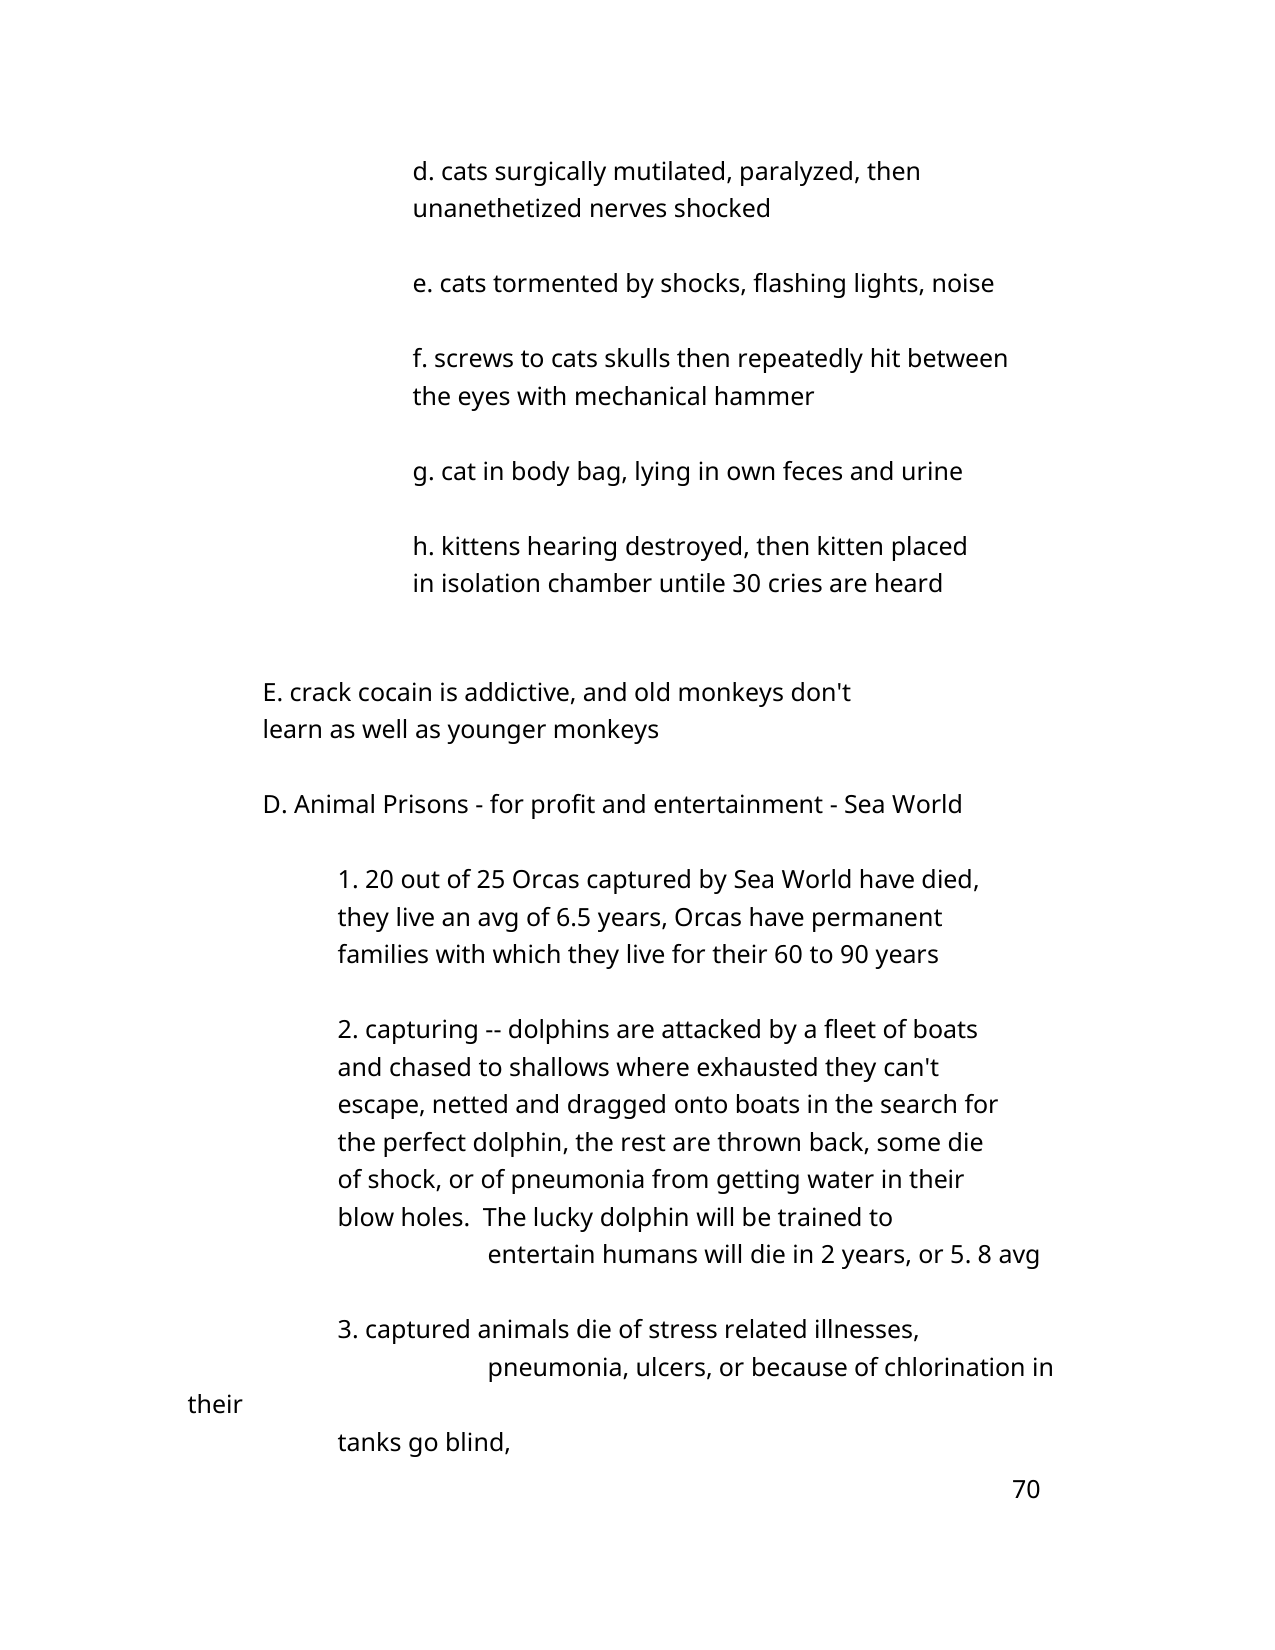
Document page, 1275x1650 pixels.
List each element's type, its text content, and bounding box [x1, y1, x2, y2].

text the eyes with mechanical hammer [187, 375, 1087, 412]
text tanks go blind, [187, 1421, 1087, 1459]
text e. cats tormented by shocks, flashing lights, noise [187, 262, 1087, 300]
text unanethetized nerves shocked [187, 187, 1087, 225]
text families with which they live for their 60 to 90 years [187, 934, 1087, 971]
text of shock, or of pneumonia from getting water in their [187, 1159, 1087, 1196]
text they live an avg of 6.5 years, Orcas have permanent [187, 896, 1087, 934]
text in isolation chamber untile 30 cries are heard [187, 562, 1087, 600]
text learn as well as younger monkeys [187, 709, 1087, 746]
text escape, netted and dragged onto boats in the search for [187, 1084, 1087, 1121]
text 1. 20 out of 25 Orcas captured by Sea World have died, [187, 859, 1087, 896]
text the perfect dolphin, the rest are thrown back, some die [187, 1121, 1087, 1159]
text d. cats surgically mutilated, paralyzed, then [187, 150, 1087, 187]
text E. crack cocain is addictive, and old monkeys don't [187, 671, 1087, 709]
text and chased to shallows where exhausted they can't [187, 1046, 1087, 1084]
text g. cat in body bag, lying in own feces and urine [187, 450, 1087, 487]
text D. Animal Prisons - for profit and entertainment - Sea World [187, 784, 1087, 821]
text h. kittens hearing destroyed, then kitten placed [187, 525, 1087, 562]
text blow holes. The lucky dolphin will be trained to entertain humans will die in 2 years, or 5. 8 avg [187, 1196, 1087, 1271]
text 3. captured animals die of stress related illnesses, pneumonia, ulcers, or because of chlorination in their [187, 1309, 1087, 1421]
text 2. capturing -- dolphins are attacked by a fleet of boats [187, 1009, 1087, 1046]
text f. screws to cats skulls then repeatedly hit between [187, 337, 1087, 375]
